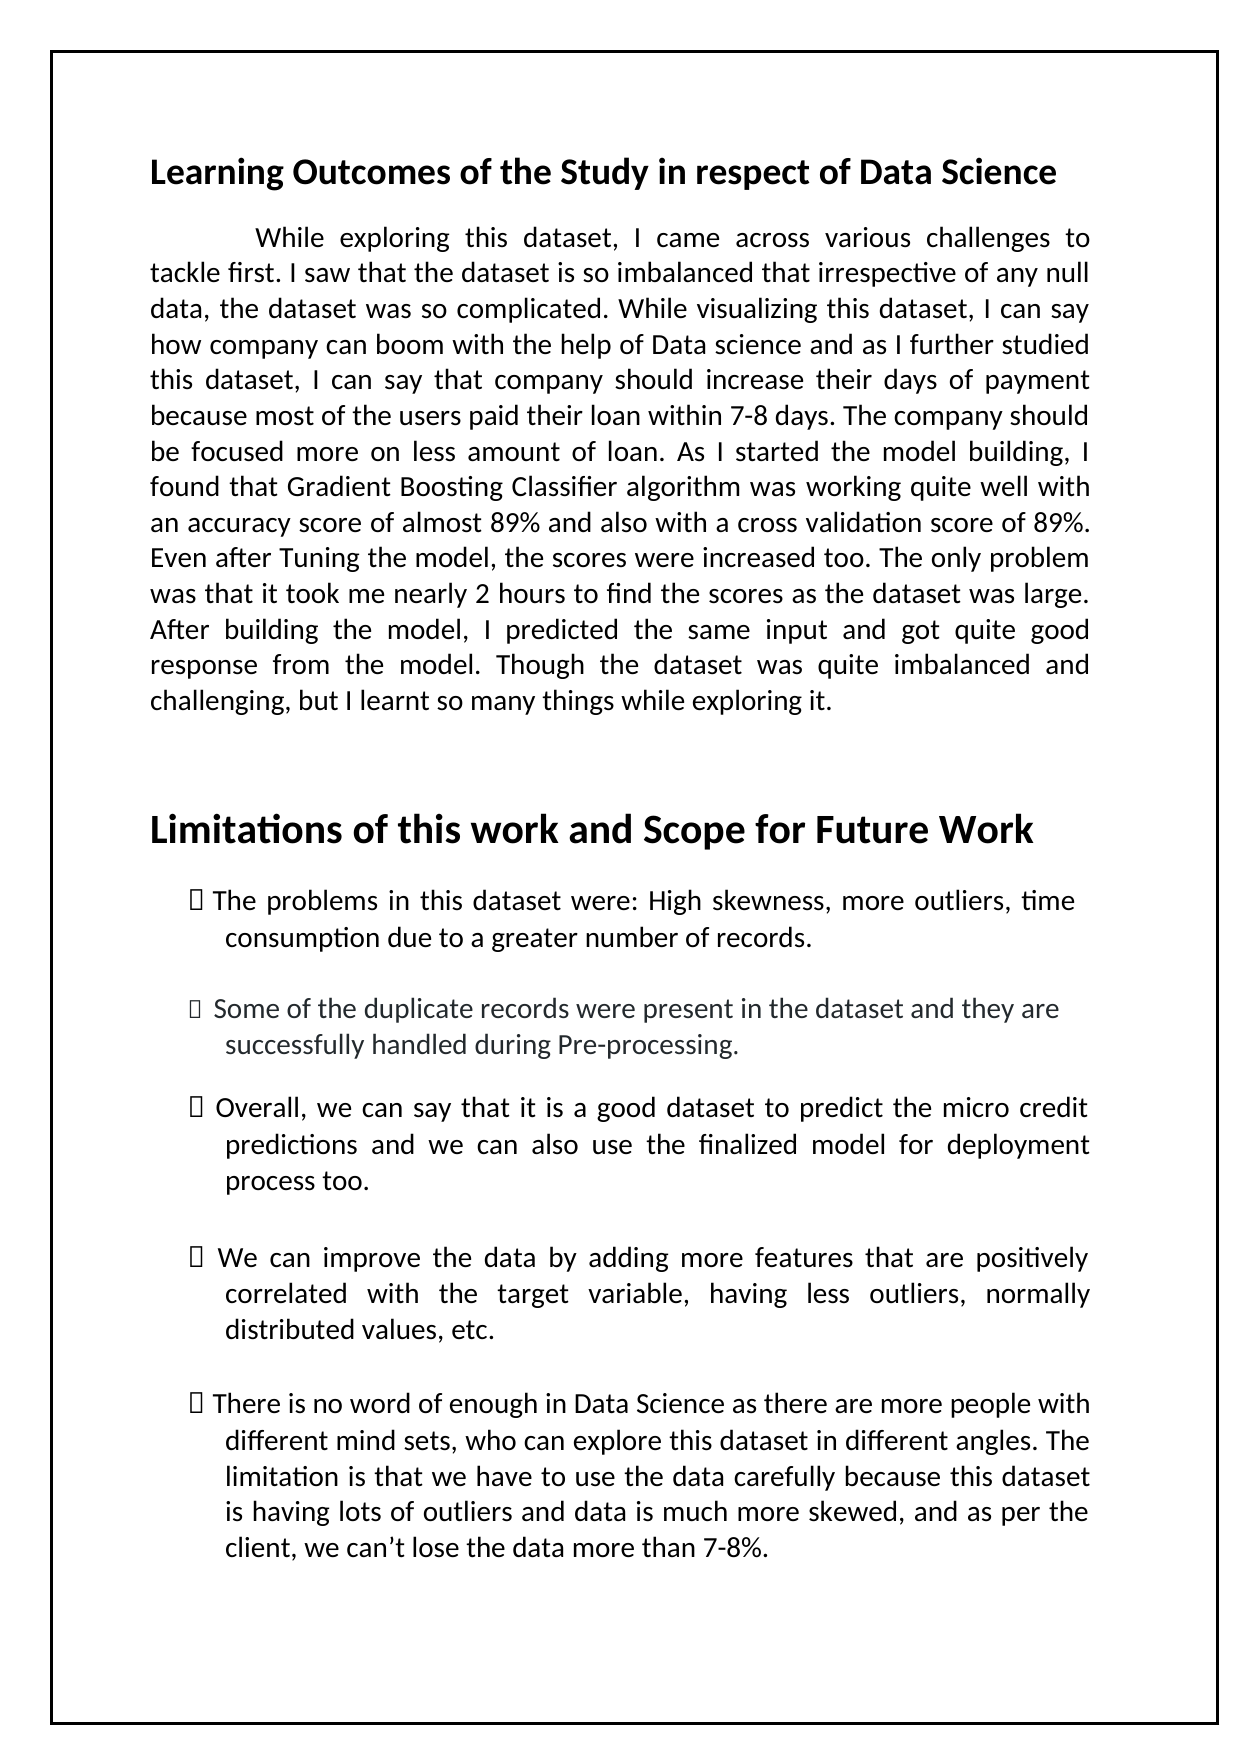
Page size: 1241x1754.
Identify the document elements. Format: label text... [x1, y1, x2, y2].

text  Some of the duplicate records were present in the dataset and they are successfully handled during Pre-processing. [187, 990, 1080, 1061]
text  The problems in this dataset were: High skewness, more outliers, time consumption due to a greater number of records. [187, 879, 1216, 954]
text  We can improve the data by adding more features that are positively correlated with the target variable, having less outliers, normally distributed values, etc. [187, 1236, 1090, 1347]
text  There is no word of enough in Data Science as there are more people with different mind sets, who can explore this dataset in different angles. The limitation is that we have to use the data carefully because this dataset is having lots of outliers and data is much more skewed, and as per the client, we can’t lose the data more than 7-8%. [187, 1382, 1091, 1564]
subtitle Learning Outcomes of the Study in respect of Data Science [150, 148, 1216, 194]
subtitle Limitations of this work and Scope for Future Work [150, 803, 1216, 854]
text While exploring this dataset, I came across various challenges to tackle first. I saw that the dataset is so imbalanced that irrespective of any null data, the dataset was so complicated. While visualizing this dataset, I can say how company can boom with the help of Data science and as I further studied this dataset, I can say that company should increase their days of payment because most of the users paid their loan within 7-8 days. The company should be focused more on less amount of loan. As I started the model building, I found that Gradient Boosting Classifier algorithm was working quite well with an accuracy score of almost 89% and also with a cross validation score of 89%. Even after Tuning the model, the scores were increased too. The only problem was that it took me nearly 2 hours to find the scores as the dataset was large. After building the model, I predicted the same input and got quite good response from the model. Though the dataset was quite imbalanced and challenging, but I learnt so many things while exploring it. [150, 219, 1091, 718]
text  Overall, we can say that it is a good dataset to predict the micro credit predictions and we can also use the finalized model for deployment process too. [187, 1086, 1090, 1197]
